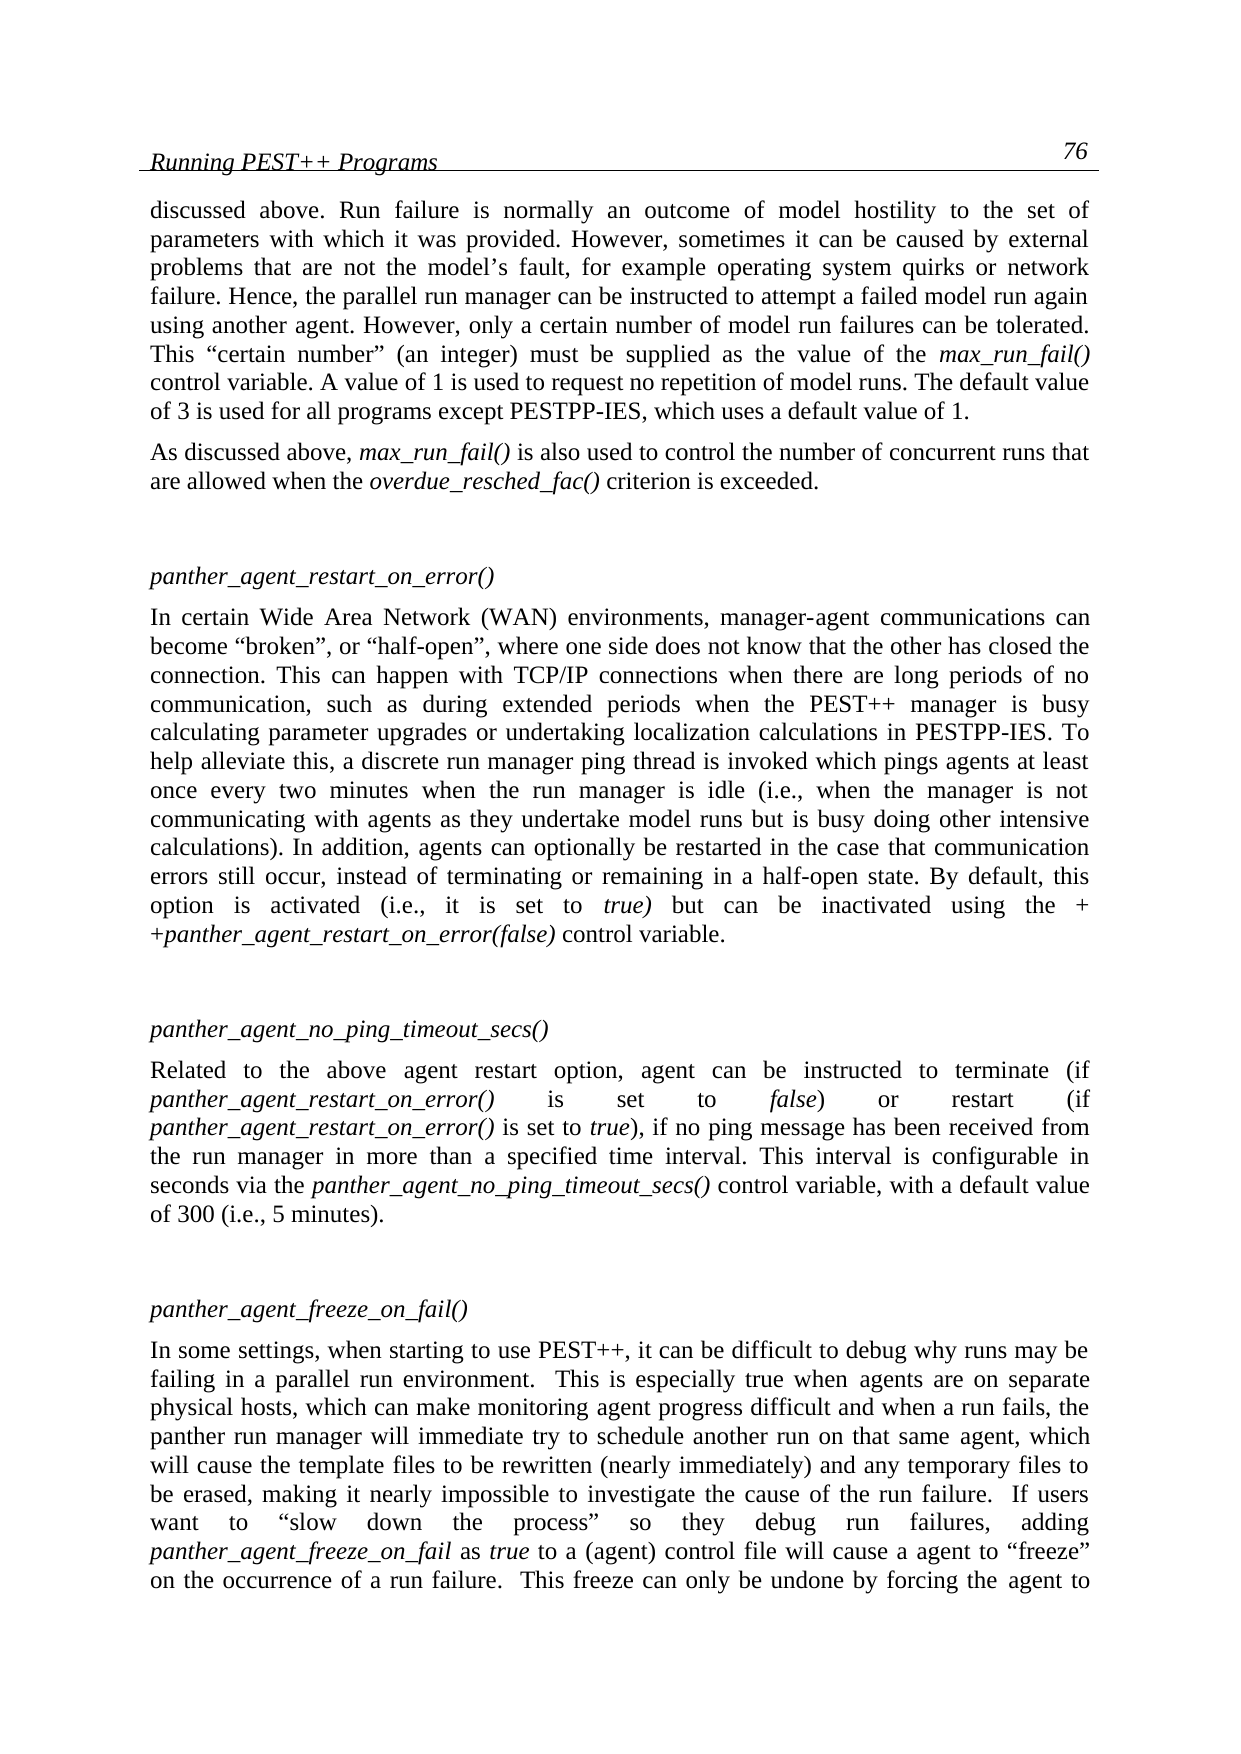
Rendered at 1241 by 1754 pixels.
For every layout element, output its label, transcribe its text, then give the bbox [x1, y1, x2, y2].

subtitle panther_agent_no_ping_timeout_secs() [150, 1014, 1090, 1042]
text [150, 195, 1090, 425]
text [150, 1335, 1090, 1594]
text In certain Wide Area Network (WAN) environments, manager-agent communications can become “broken”, or “half-open”, where one side does not know that the other has closed the connection. This can happen with TCP/IP connections when there are long periods of no communication, such as during extended periods when the PEST++ manager is busy calculating parameter upgrades or undertaking localization calculations in PESTPP-IES. To help alleviate this, a discrete run manager ping thread is invoked which pings agents at least once every two minutes when the run manager is idle (i.e., when the manager is not communicating with agents as they undertake model runs but is busy doing other intensive calculations). In addition, agents can optionally be restarted in the case that communication errors still occur, instead of terminating or remaining in a half-open state. By default, this option is activated (i.e., it is set to true) but can be inactivated using the ++panther_agent_restart_on_error(false) control variable. [150, 602, 1090, 947]
text As discussed above, max_run_fail() is also used to control the number of concurrent runs that are allowed when the overdue_resched_fac() criterion is exceeded. [150, 437, 1090, 495]
subtitle panther_agent_restart_on_error() [150, 561, 1090, 590]
text Related to the above agent restart option, agent can be instructed to terminate (if panther_agent_restart_on_error() is set to false) or restart (if panther_agent_restart_on_error() is set to true), if no ping message has been received from the run manager in more than a specified time interval. This interval is configurable in seconds via the panther_agent_no_ping_timeout_secs() control variable, with a default value of 300 (i.e., 5 minutes). [150, 1055, 1090, 1227]
subtitle panther_agent_freeze_on_fail() [150, 1294, 1090, 1322]
